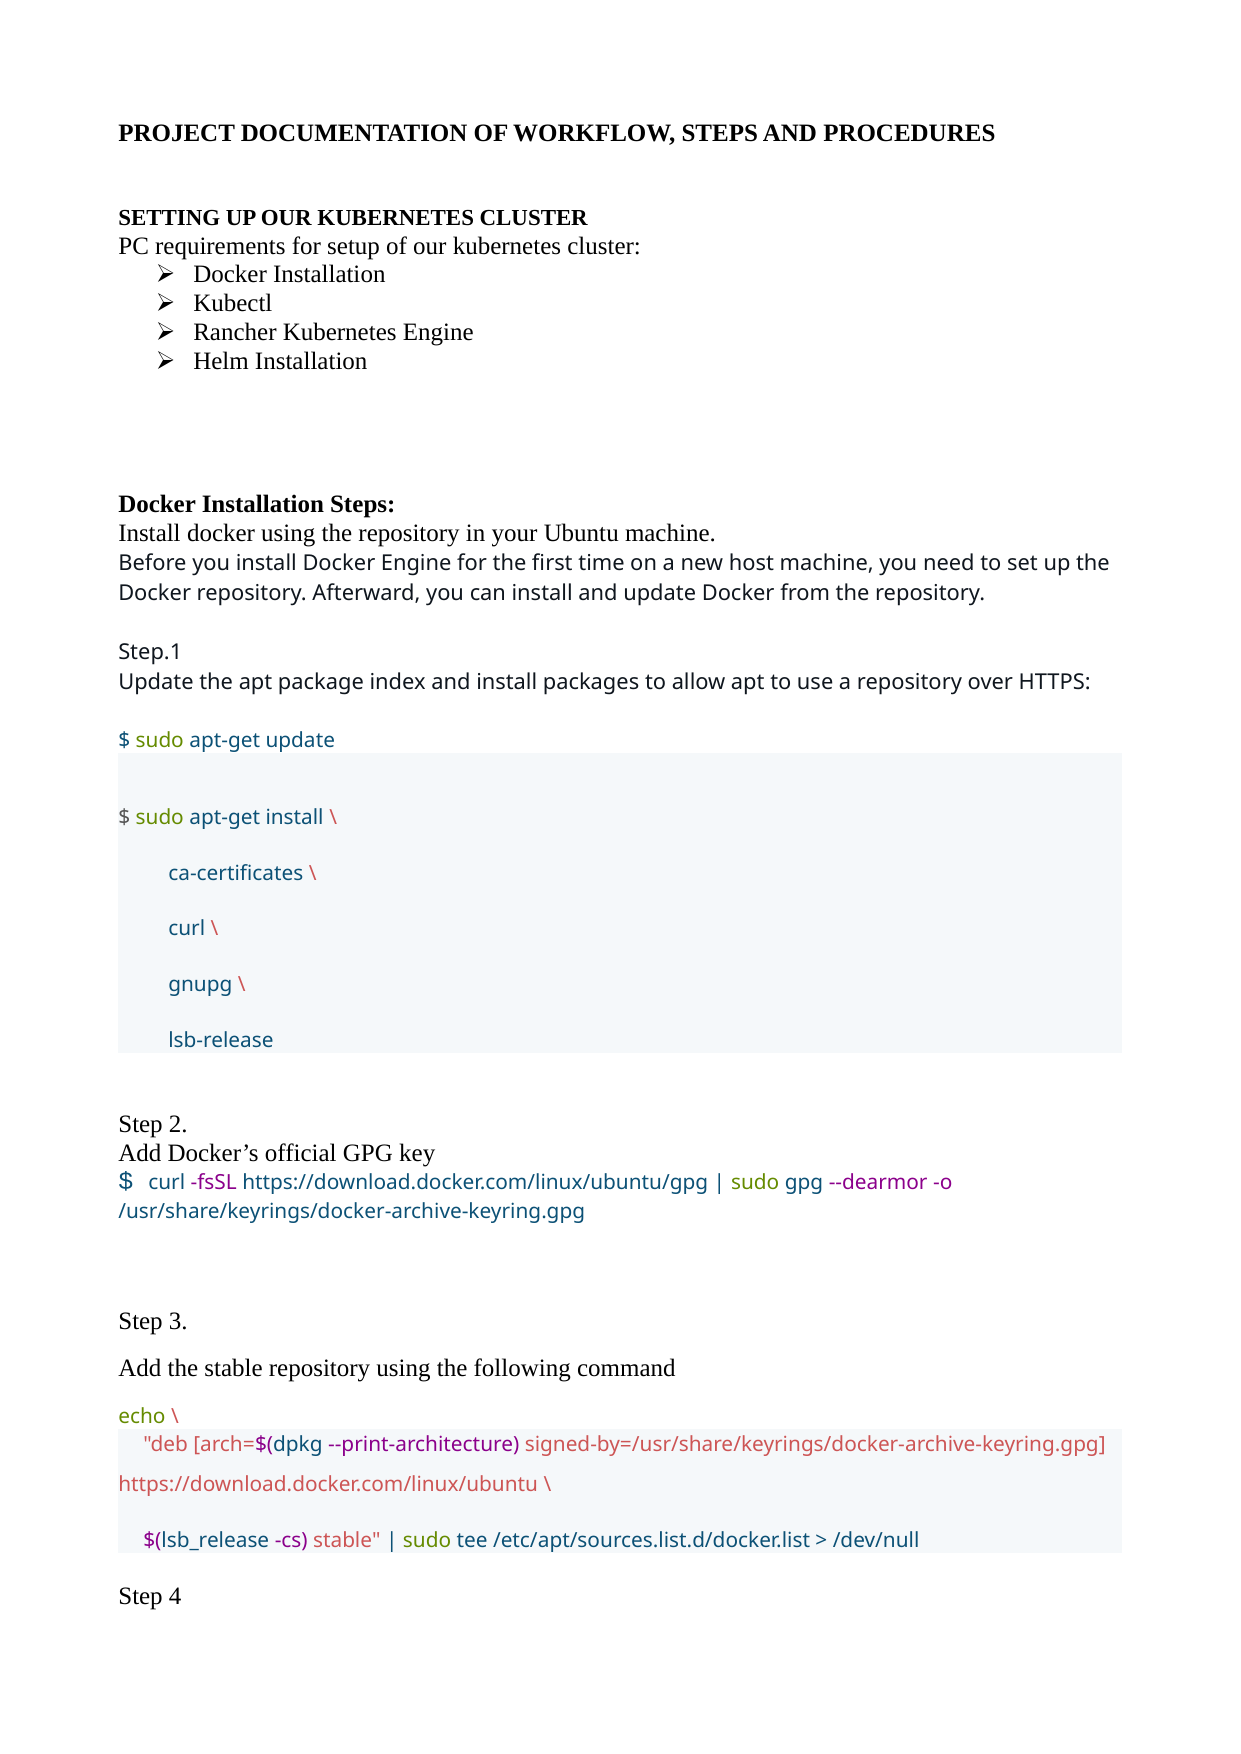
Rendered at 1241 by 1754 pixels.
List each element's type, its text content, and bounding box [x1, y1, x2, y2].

text $ curl -fsSL https://download.docker.com/linux/ubuntu/gpg | sudo gpg --dearmor -o /usr/share/keyrings/docker-archive-keyring.gpg [118, 1167, 1122, 1225]
text SETTING UP OUR KUBERNETES CLUSTER [118, 204, 1122, 231]
text Add Docker’s official GPG key [118, 1138, 1122, 1167]
text "deb [arch=$(dpkg --print-architecture) signed-by=/usr/share/keyrings/docker-archive-keyring.gpg] https://download.docker.com/linux/ubuntu \ [118, 1429, 1122, 1498]
text curl \ [118, 913, 1122, 942]
text $(lsb_release -cs) stable" | sudo tee /etc/apt/sources.list.d/docker.list > /dev/null [118, 1525, 1122, 1553]
list Kubectl [156, 288, 1122, 317]
text echo \ [118, 1401, 1122, 1429]
text Install docker using the repository in your Ubuntu machine. [118, 518, 1122, 547]
text $ sudo apt-get update [118, 725, 1122, 753]
text Before you install Docker Engine for the first time on a new host machine, you need to set up the Docker repository. Afterward, you can install and update Docker from the repository. [118, 547, 1122, 607]
text ca-certificates \ [118, 858, 1122, 886]
text Step 2. [118, 1109, 1122, 1138]
text Step 4 [118, 1581, 1122, 1609]
list Helm Installation [156, 346, 1122, 374]
text gnupg \ [118, 969, 1122, 998]
text $ sudo apt-get install \ [118, 802, 1122, 831]
list Rancher Kubernetes Engine [156, 317, 1122, 346]
text PROJECT DOCUMENTATION OF WORKFLOW, STEPS AND PROCEDURES [118, 118, 1122, 147]
list Docker Installation [156, 259, 1122, 288]
text lsb-release [118, 1025, 1122, 1053]
text Update the apt package index and install packages to allow apt to use a repository over HTTPS: [118, 666, 1122, 696]
text Step.1 [118, 636, 1122, 666]
text Step 3. [118, 1306, 1122, 1334]
text Add the stable repository using the following command [118, 1353, 1122, 1382]
text PC requirements for setup of our kubernetes cluster: [118, 231, 1122, 259]
text Docker Installation Steps: [118, 489, 1122, 518]
